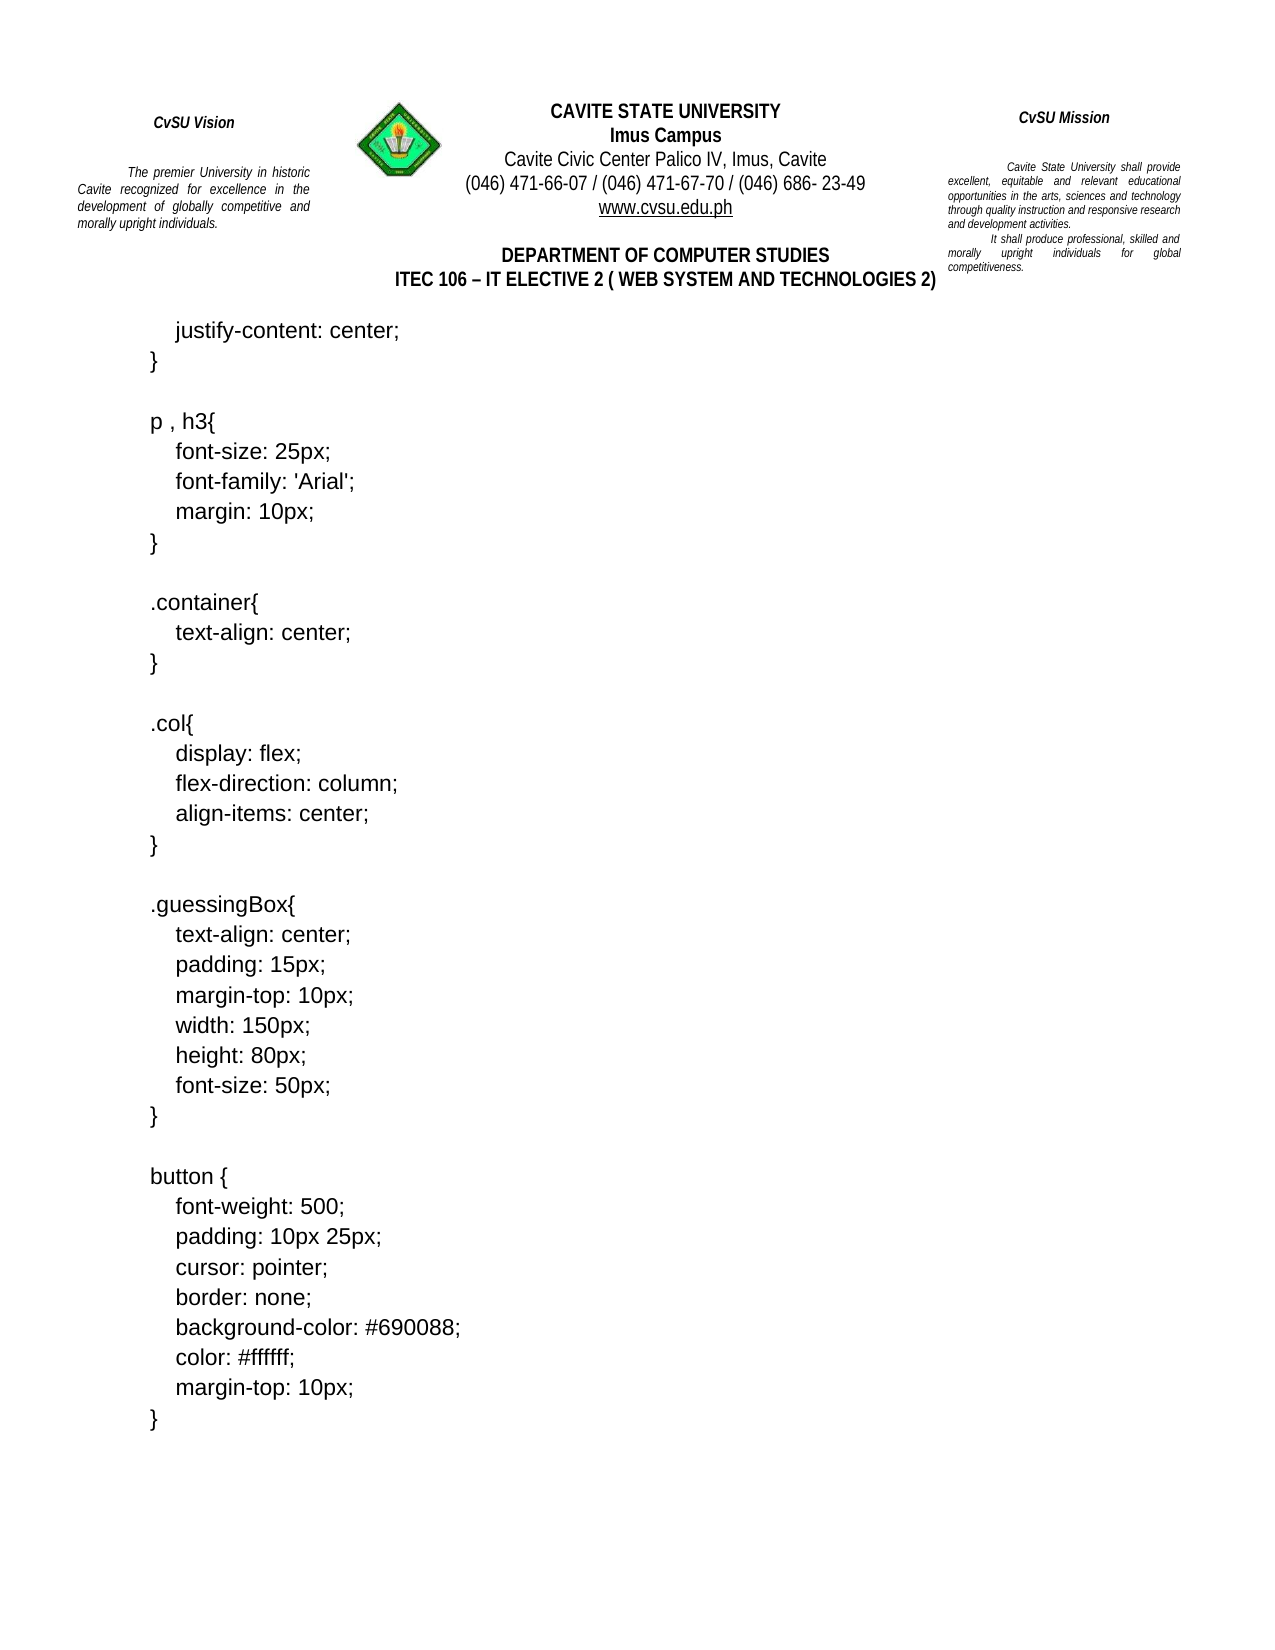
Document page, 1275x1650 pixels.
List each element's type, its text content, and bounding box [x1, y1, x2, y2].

text cursor: pointer; [150, 1253, 1181, 1280]
text font-size: 50px; [150, 1072, 1181, 1098]
text .guessingBox{ [150, 891, 1181, 917]
text color: #ffffff; [150, 1344, 1181, 1370]
picture [354, 100, 444, 179]
text margin: 10px; [150, 498, 1181, 524]
text } [150, 347, 1181, 373]
text border: none; [150, 1284, 1181, 1310]
text p , h3{ [150, 408, 1181, 434]
text } [150, 1404, 1181, 1431]
text font-weight: 500; [150, 1193, 1181, 1219]
text height: 80px; [150, 1042, 1181, 1068]
text margin-top: 10px; [150, 982, 1181, 1008]
text .col{ [150, 710, 1181, 736]
text flex-direction: column; [150, 770, 1181, 796]
text .container{ [150, 589, 1181, 615]
text padding: 10px 25px; [150, 1223, 1181, 1249]
text } [150, 649, 1181, 676]
text background-color: #690088; [150, 1314, 1181, 1340]
text text-align: center; [150, 619, 1181, 645]
text } [150, 1102, 1181, 1129]
text justify-content: center; [150, 317, 1181, 343]
text width: 150px; [150, 1012, 1181, 1038]
text button { [150, 1163, 1181, 1189]
text } [150, 528, 1181, 555]
text font-family: 'Arial'; [150, 468, 1181, 494]
text } [150, 831, 1181, 857]
text align-items: center; [150, 800, 1181, 827]
text display: flex; [150, 740, 1181, 766]
text font-size: 25px; [150, 438, 1181, 464]
text margin-top: 10px; [150, 1374, 1181, 1401]
text padding: 15px; [150, 951, 1181, 978]
text text-align: center; [150, 921, 1181, 947]
